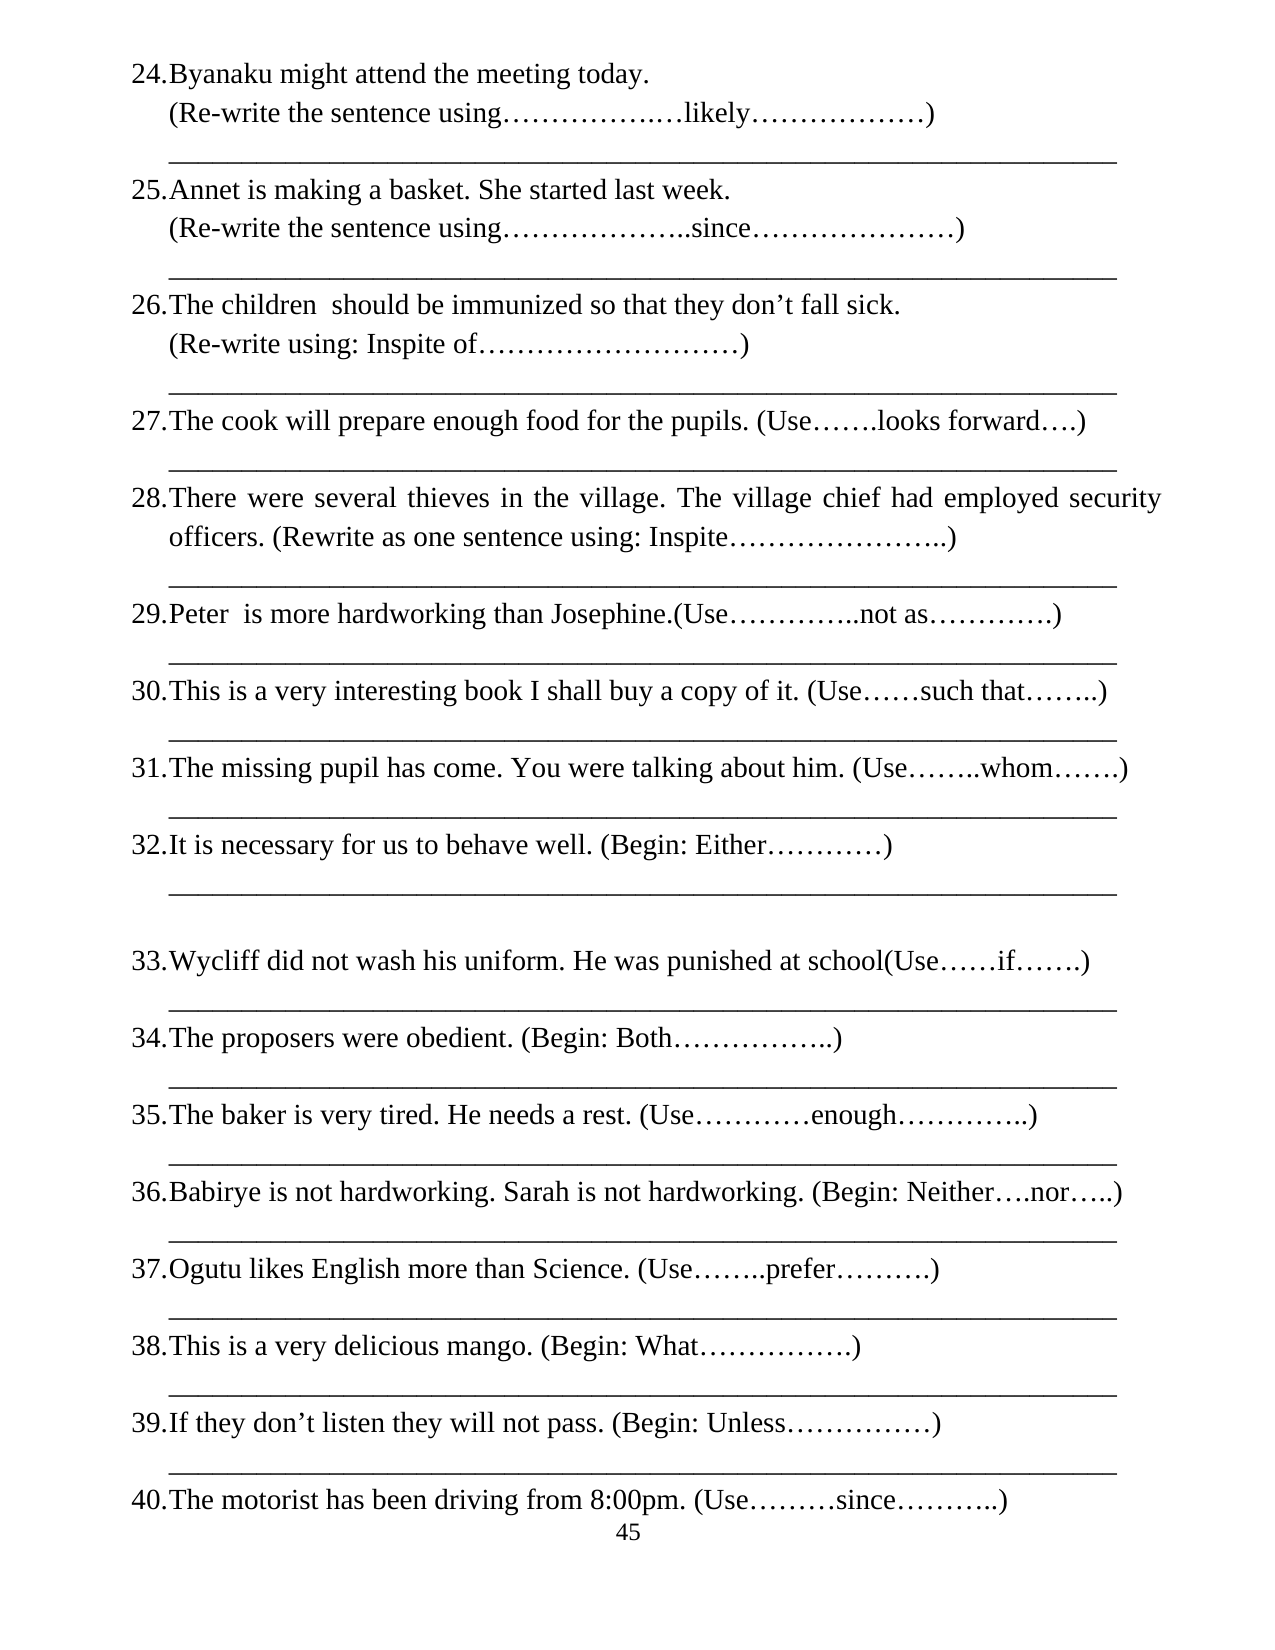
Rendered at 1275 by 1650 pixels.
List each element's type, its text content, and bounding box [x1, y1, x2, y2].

list _________________________________________________________________ [169, 1289, 1162, 1323]
list _________________________________________________________________ [169, 1212, 1162, 1246]
list The baker is very tired. He needs a rest. (Use…………enough…………..) [131, 1097, 1162, 1130]
list _________________________________________________________________ [169, 866, 1162, 899]
list _________________________________________________________________ [169, 249, 1162, 282]
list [169, 1444, 1162, 1477]
list (Re-write using: Inspite of………………………) [169, 326, 1162, 359]
list _________________________________________________________________ [169, 364, 1162, 398]
list _________________________________________________________________ [169, 1058, 1162, 1092]
list Peter is more hardworking than Josephine.(Use…………..not as………….) [131, 596, 1162, 629]
list This is a very delicious mango. (Begin: What…………….) [131, 1328, 1162, 1362]
list If they don’t listen they will not pass. (Begin: Unless……………) [131, 1405, 1162, 1439]
list _________________________________________________________________ [169, 1135, 1162, 1169]
list (Re-write the sentence using…………….…likely………………) [169, 95, 1162, 128]
list _________________________________________________________________ [169, 557, 1162, 591]
list Wycliff did not wash his uniform. He was punished at school(Use……if…….) [131, 943, 1162, 976]
list The missing pupil has come. You were talking about him. (Use……..whom…….) [131, 750, 1162, 783]
list Babirye is not hardworking. Sarah is not hardworking. (Begin: Neither….nor…..) [131, 1174, 1162, 1207]
list _________________________________________________________________ [169, 981, 1162, 1015]
list Byanaku might attend the meeting today. [131, 56, 1162, 90]
list Ogutu likes English more than Science. (Use……..prefer……….) [131, 1251, 1162, 1284]
list (Re-write the sentence using………………..since…………………) [169, 210, 1162, 244]
list _________________________________________________________________ [169, 788, 1162, 822]
list _________________________________________________________________ [169, 634, 1162, 668]
list Annet is making a basket. She started last week. [131, 172, 1162, 205]
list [169, 133, 1162, 167]
list The cook will prepare enough food for the pupils. (Use…….looks forward….) [131, 403, 1162, 437]
list _________________________________________________________________ [169, 1367, 1162, 1400]
list The motorist has been driving from 8:00pm. (Use………since………..) [131, 1482, 1162, 1516]
list The children should be immunized so that they don’t fall sick. [131, 287, 1162, 321]
list There were several thieves in the village. The village chief had employed security officers. (Rewrite as one sentence using: Inspite…………………..) [131, 480, 1162, 552]
list The proposers were obedient. (Begin: Both……………..) [131, 1020, 1162, 1053]
list _________________________________________________________________ [169, 442, 1162, 475]
list It is necessary for us to behave well. (Begin: Either…………) [131, 827, 1162, 861]
list This is a very interesting book I shall buy a copy of it. (Use……such that……..) [131, 673, 1162, 706]
list _________________________________________________________________ [169, 711, 1162, 745]
